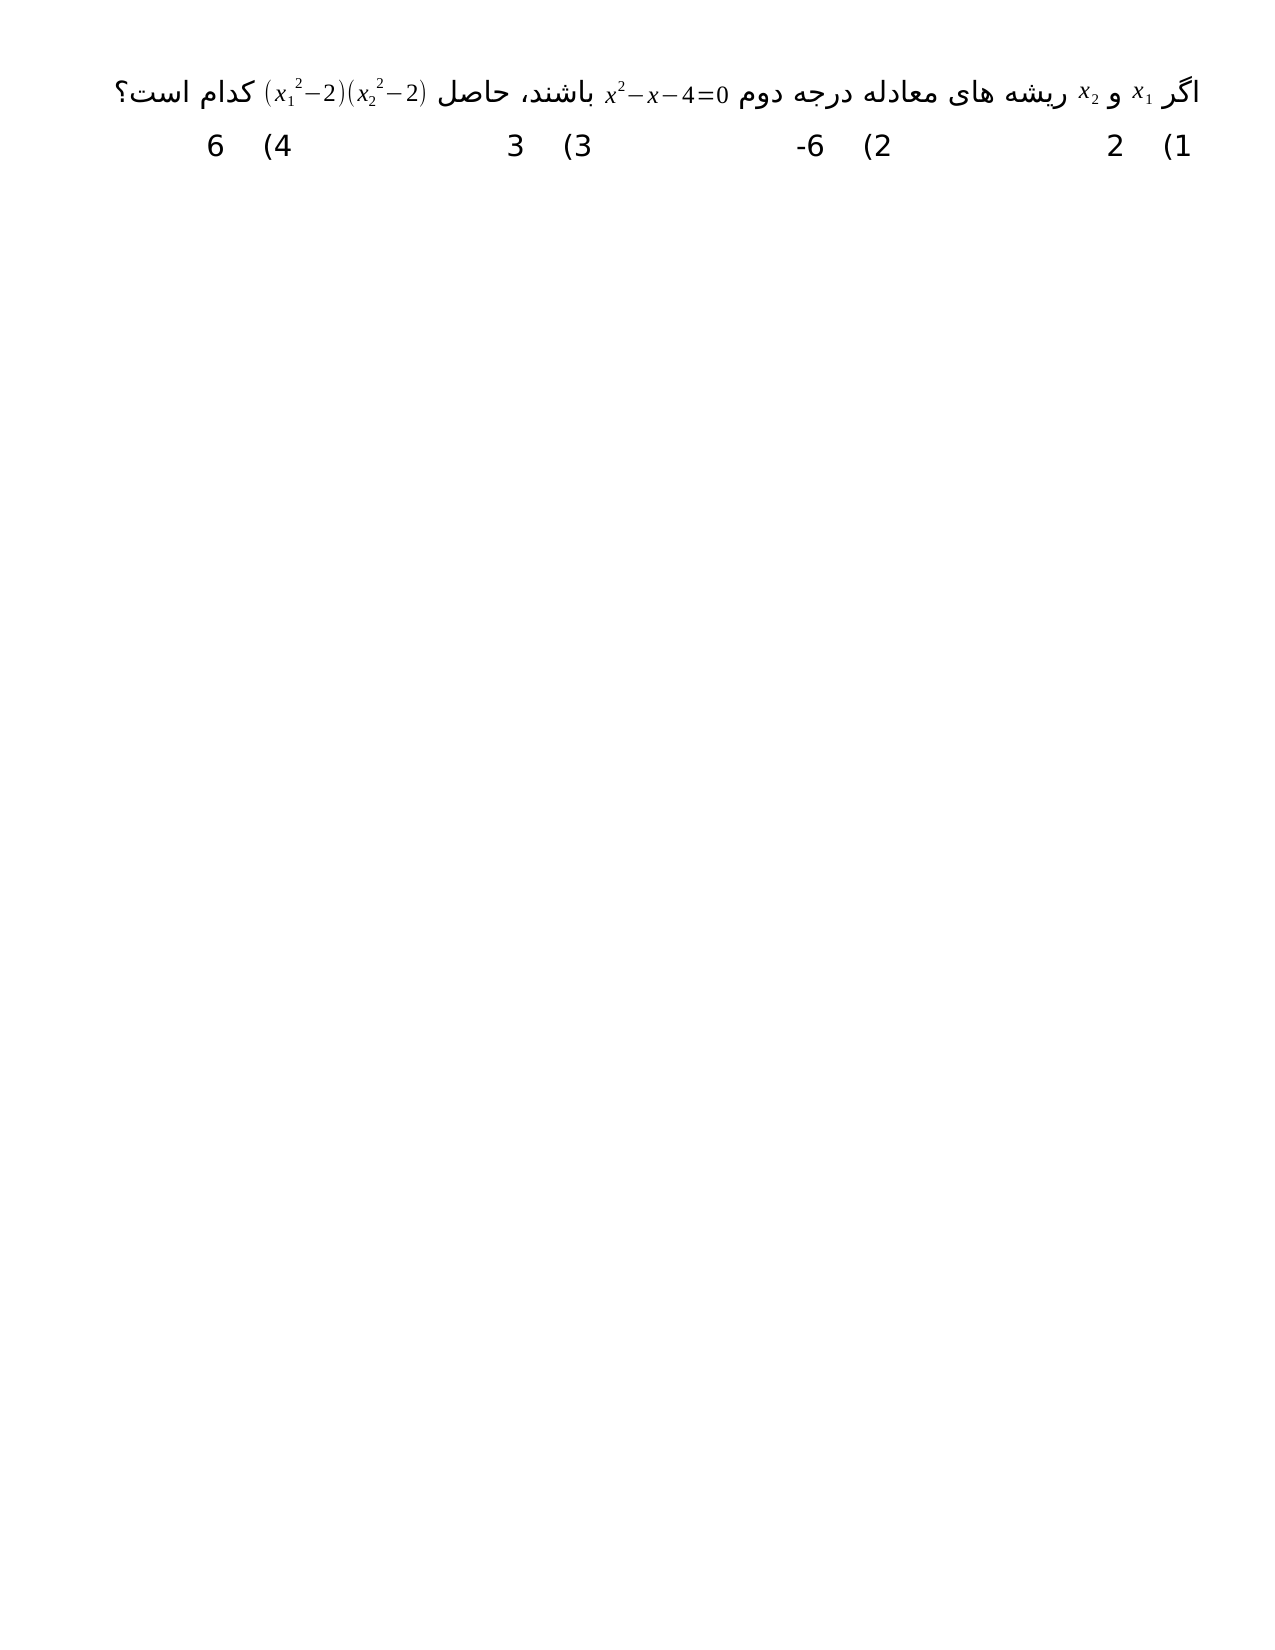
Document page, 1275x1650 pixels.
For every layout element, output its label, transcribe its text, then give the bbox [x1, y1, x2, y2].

list 3 [375, 129, 562, 163]
list 6 [75, 129, 262, 163]
text اگر و ریشه های معادله درجه دوم باشند، حاصل کدام است؟ [75, 75, 1200, 110]
list 6- [675, 129, 862, 163]
list 2 [975, 129, 1162, 163]
